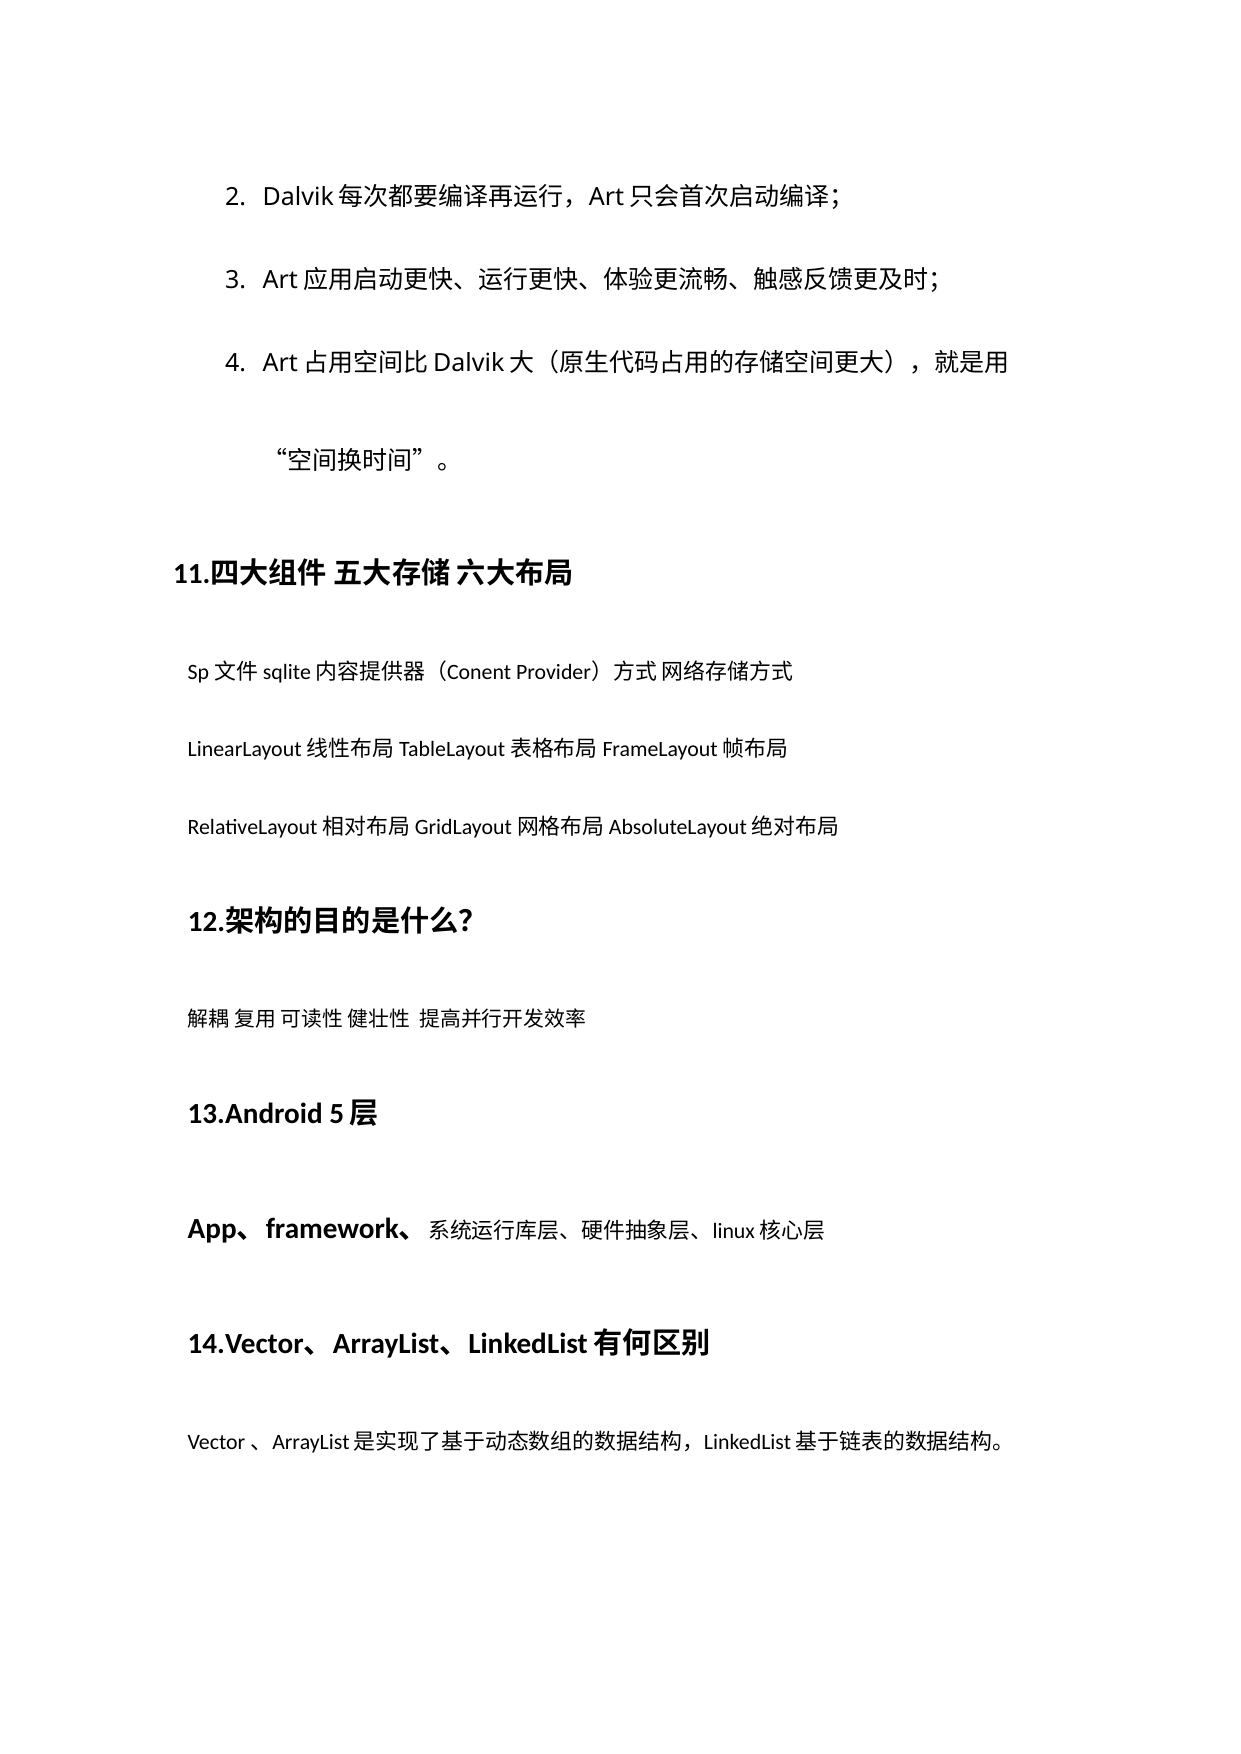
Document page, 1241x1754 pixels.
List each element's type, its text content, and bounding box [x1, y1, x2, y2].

list Dalvik每次都要编译再运行，Art只会首次启动编译； [225, 162, 1053, 227]
list 架构的目的是什么？ [173, 886, 1053, 951]
text Sp 文件 sqlite 内容提供器（Conent Provider）方式 网络存储方式 [187, 653, 1053, 686]
list App、framework、系统运行库层、硬件抽象层、linux核心层 [187, 1193, 1053, 1258]
text RelativeLayout 相对布局 GridLayout 网格布局AbsoluteLayout 绝对布局 [187, 808, 1053, 841]
list 四大组件 五大存储 六大布局 [158, 538, 1053, 603]
list Art应用启动更快、运行更快、体验更流畅、触感反馈更及时； [225, 245, 1053, 310]
list Android 5层 [187, 1078, 1053, 1143]
list Vector、ArrayList、LinkedList有何区别 [187, 1308, 1053, 1373]
list Art占用空间比Dalvik大（原生代码占用的存储空间更大），就是用“空间换时间”。 [225, 328, 1053, 491]
text Vector 、ArrayList是实现了基于动态数组的数据结构，LinkedList基于链表的数据结构。 [187, 1424, 1053, 1456]
text LinearLayout 线性布局 TableLayout 表格布局 FrameLayout 帧布局 [187, 731, 1053, 763]
text 解耦 复用 可读性 健壮性 提高并行开发效率 [187, 1001, 1053, 1034]
